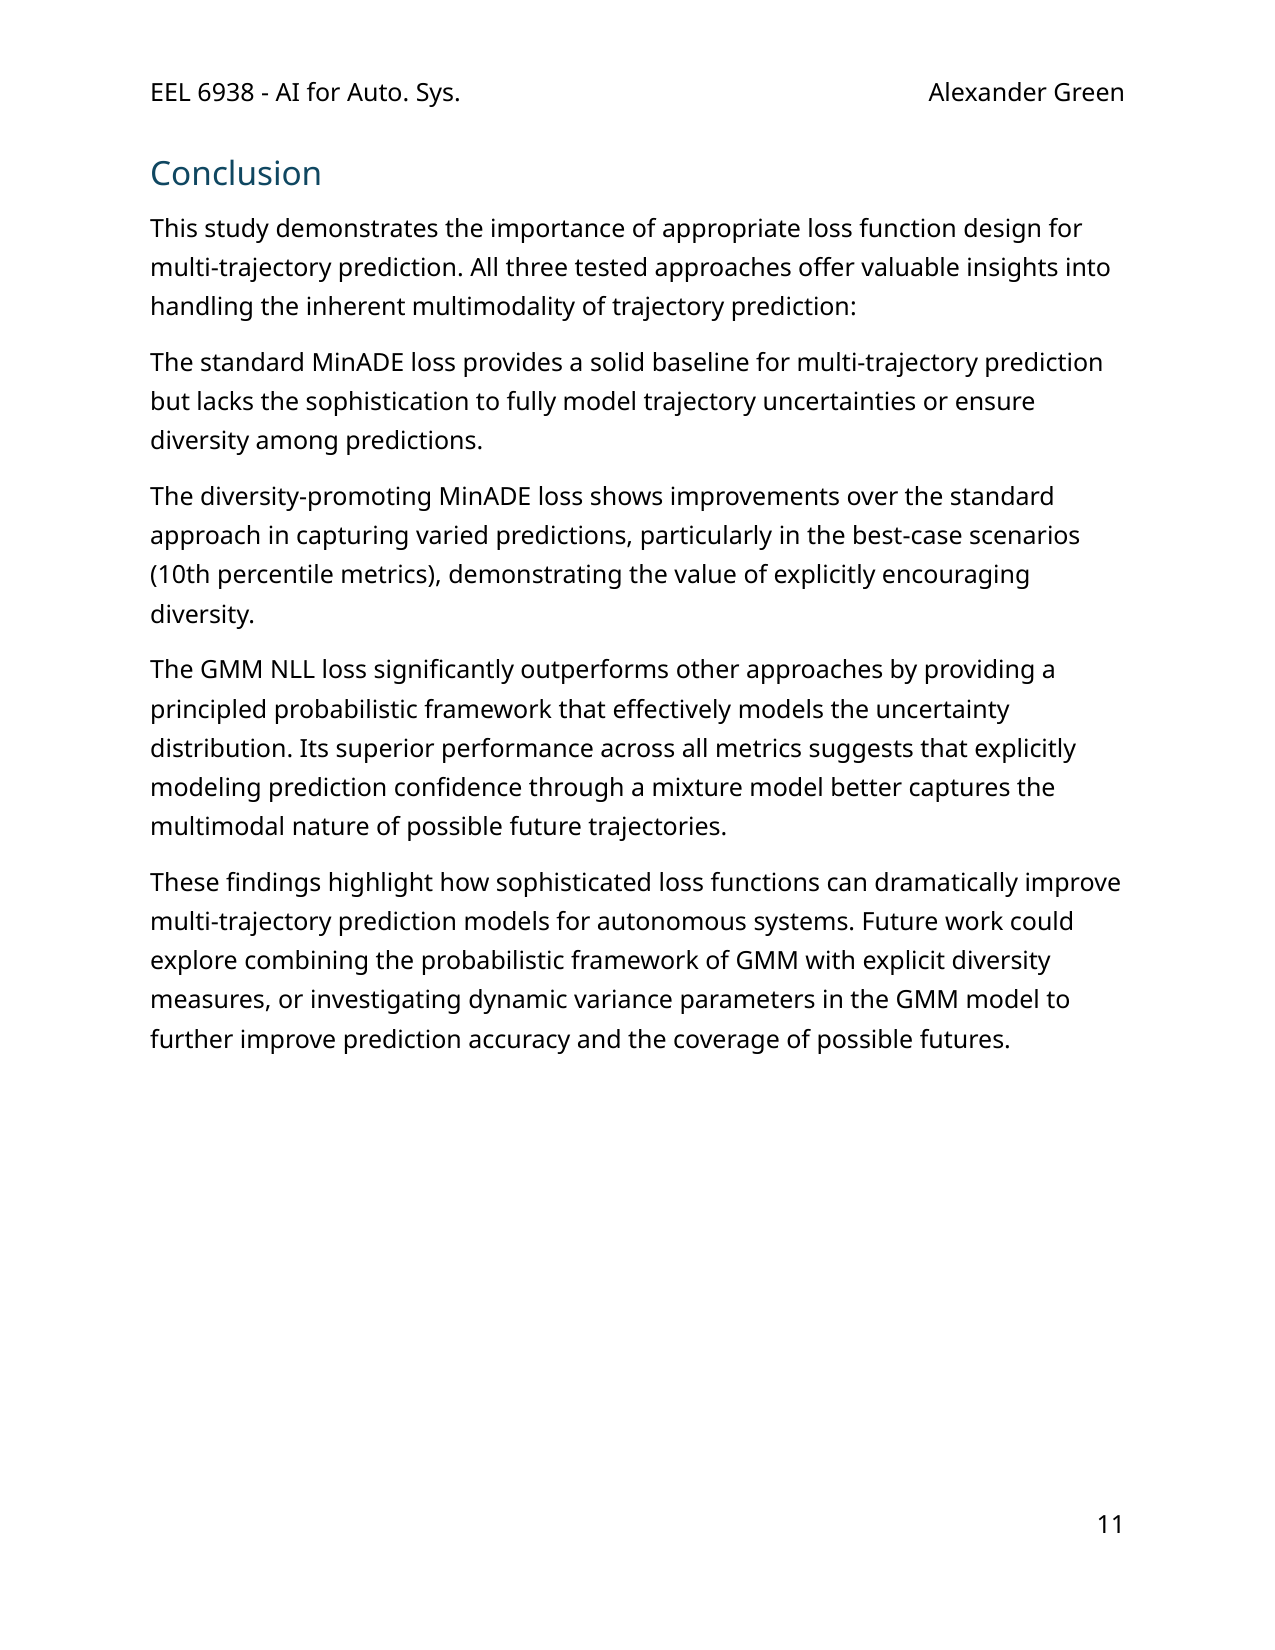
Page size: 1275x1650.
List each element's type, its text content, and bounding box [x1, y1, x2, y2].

subtitle Conclusion [150, 150, 1125, 195]
text This study demonstrates the importance of appropriate loss function design for multi-trajectory prediction. All three tested approaches offer valuable insights into handling the inherent multimodality of trajectory prediction: [150, 211, 1125, 323]
text The GMM NLL loss significantly outperforms other approaches by providing a principled probabilistic framework that effectively models the uncertainty distribution. Its superior performance across all metrics suggests that explicitly modeling prediction confidence through a mixture model better captures the multimodal nature of possible future trajectories. [150, 652, 1125, 843]
text These findings highlight how sophisticated loss functions can dramatically improve multi-trajectory prediction models for autonomous systems. Future work could explore combining the probabilistic framework of GMM with explicit diversity measures, or investigating dynamic variance parameters in the GMM model to further improve prediction accuracy and the coverage of possible futures. [150, 865, 1125, 1055]
text The diversity-promoting MinADE loss shows improvements over the standard approach in capturing varied predictions, particularly in the best-case scenarios (10th percentile metrics), demonstrating the value of explicitly encouraging diversity. [150, 479, 1125, 630]
text The standard MinADE loss provides a solid baseline for multi-trajectory prediction but lacks the sophistication to fully model trajectory uncertainties or ensure diversity among predictions. [150, 345, 1125, 457]
